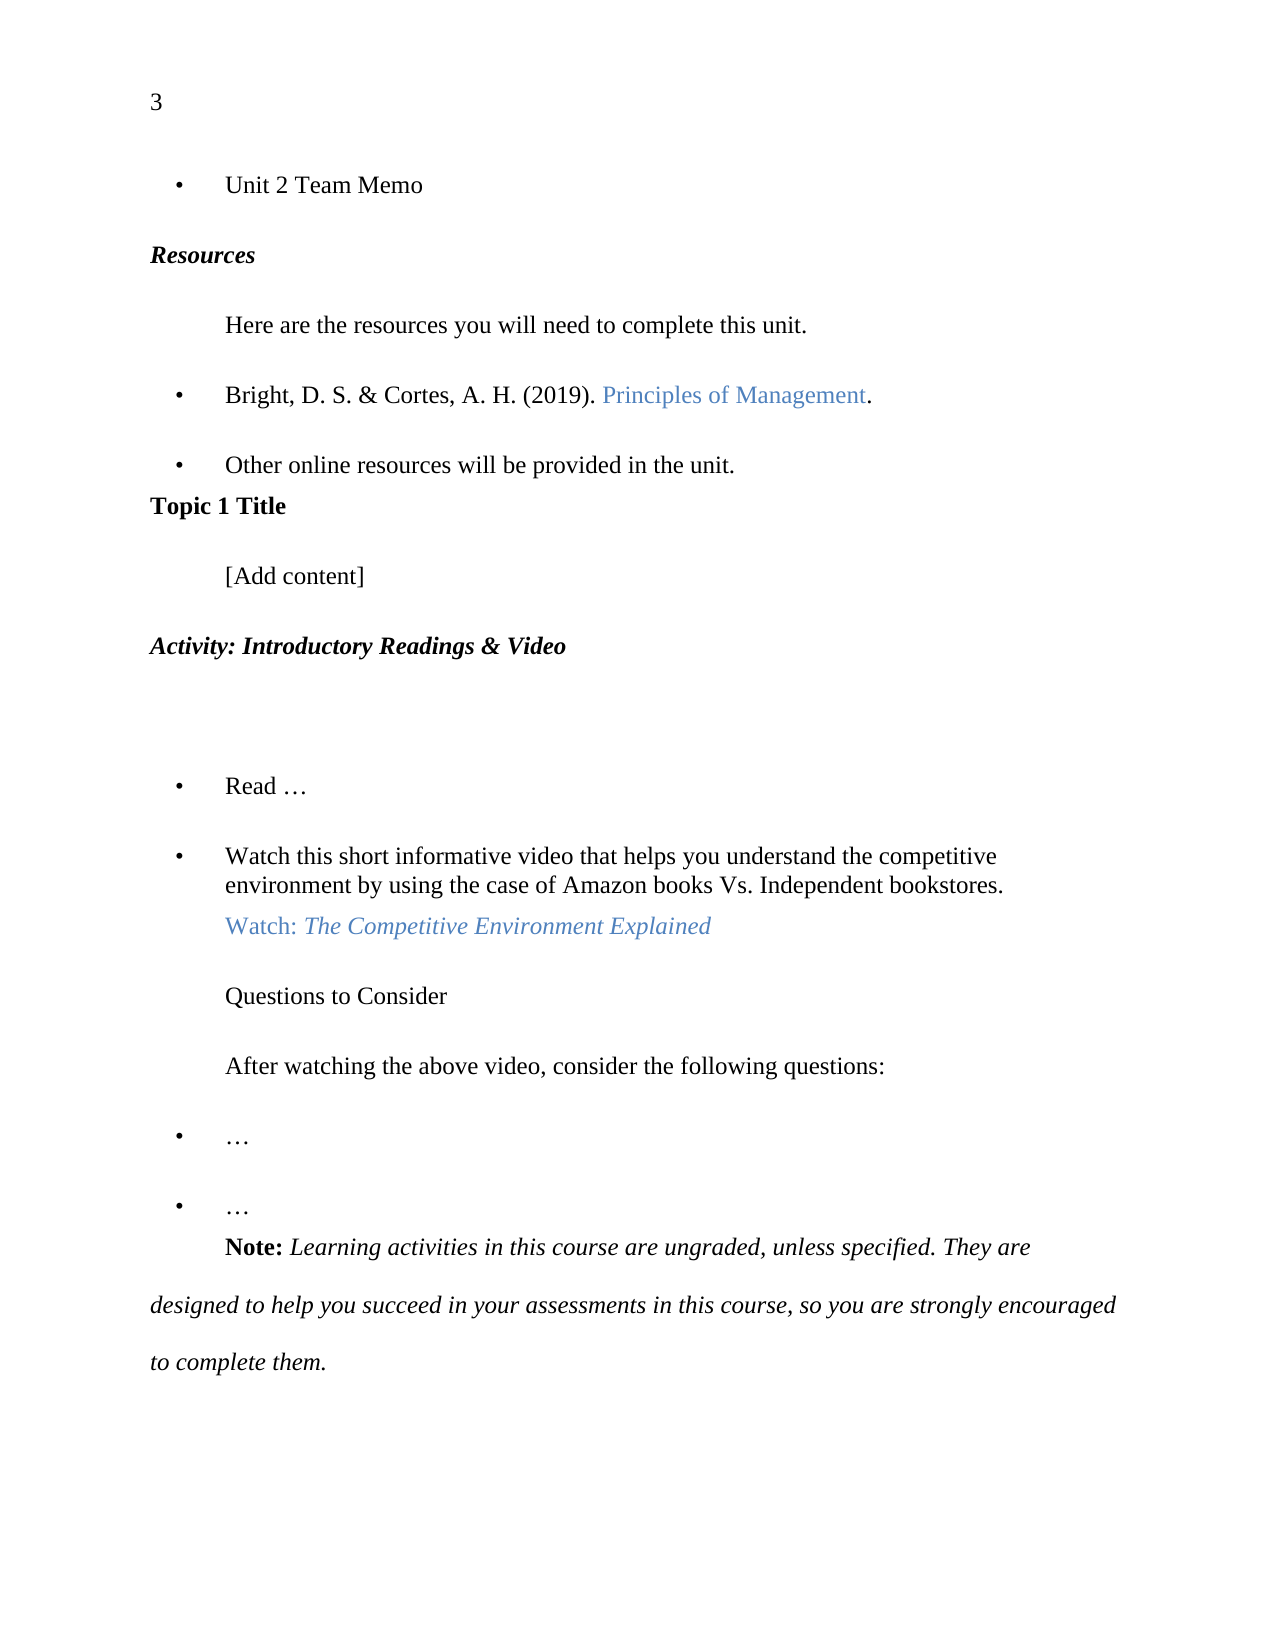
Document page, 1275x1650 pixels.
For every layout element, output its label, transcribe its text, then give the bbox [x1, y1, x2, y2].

list … [175, 1191, 1125, 1220]
text Questions to Consider [150, 981, 1125, 1010]
text Note: Learning activities in this course are ungraded, unless specified. They are designed to help you succeed in your assessments in this course, so you are strongly encouraged to complete them. [150, 1232, 1125, 1376]
list Unit 2 Team Memo [175, 170, 1125, 227]
list Read … [175, 771, 1125, 829]
subtitle Activity: Introductory Readings & Video [150, 631, 1125, 660]
subtitle Resources [150, 240, 1125, 269]
text Here are the resources you will need to complete this unit. [150, 310, 1125, 339]
list … [175, 1121, 1125, 1179]
text [Add content] [150, 561, 1125, 590]
text Watch: The Competitive Environment Explained [150, 911, 1125, 940]
subtitle Topic 1 Title [150, 491, 1125, 520]
list Watch this short informative video that helps you understand the competitive environment by using the case of Amazon books Vs. Independent bookstores. [175, 841, 1125, 899]
text After watching the above video, consider the following questions: [150, 1051, 1125, 1080]
list Bright, D. S. & Cortes, A. H. (2019). Principles of Management. [175, 380, 1125, 437]
list Other online resources will be provided in the unit. [175, 450, 1125, 479]
